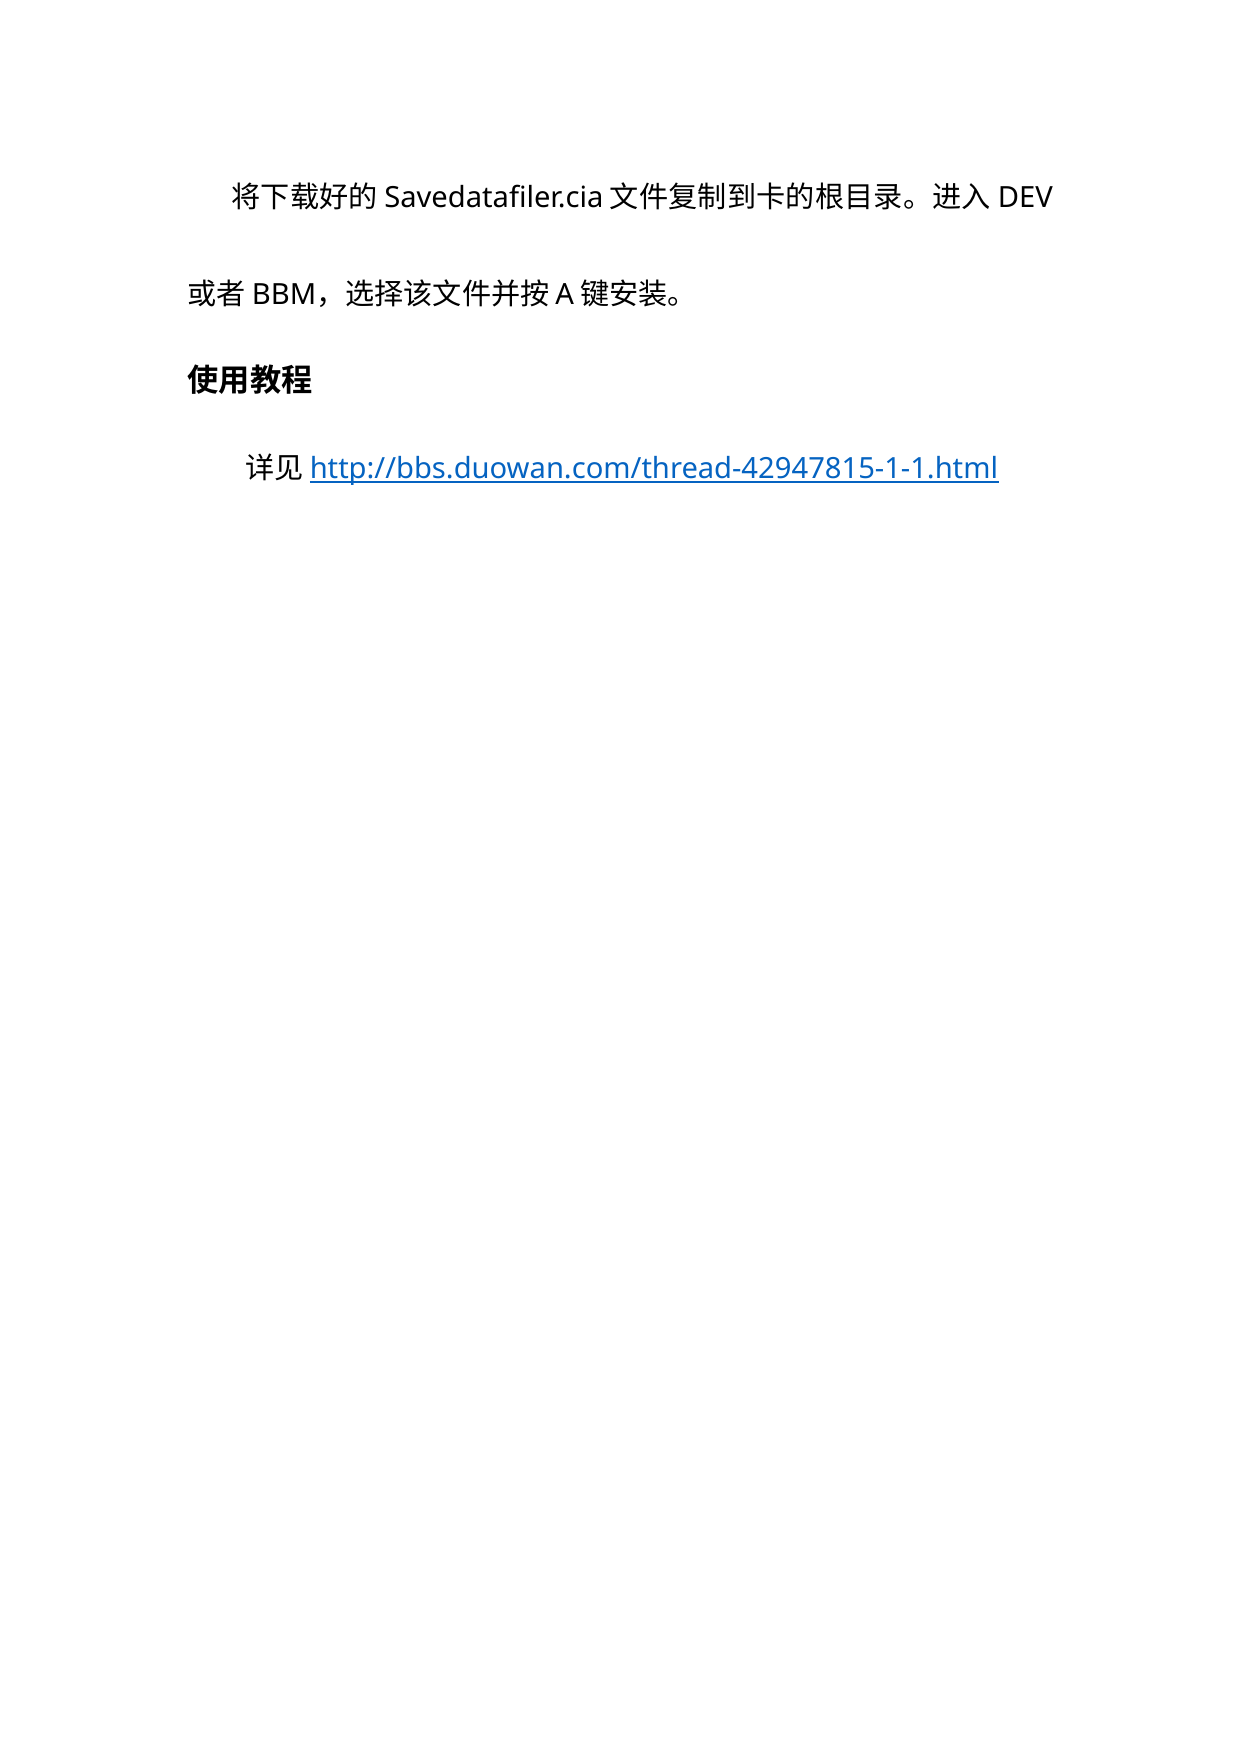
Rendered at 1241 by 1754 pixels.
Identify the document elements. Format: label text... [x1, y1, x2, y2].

text 将下载好的Savedatafiler.cia文件复制到卡的根目录。进入DEV或者BBM，选择该文件并按A键安装。 [187, 162, 1053, 324]
text 详见http://bbs.duowan.com/thread-42947815-1-1.html [187, 433, 1053, 498]
text 使用教程 [187, 346, 1053, 411]
